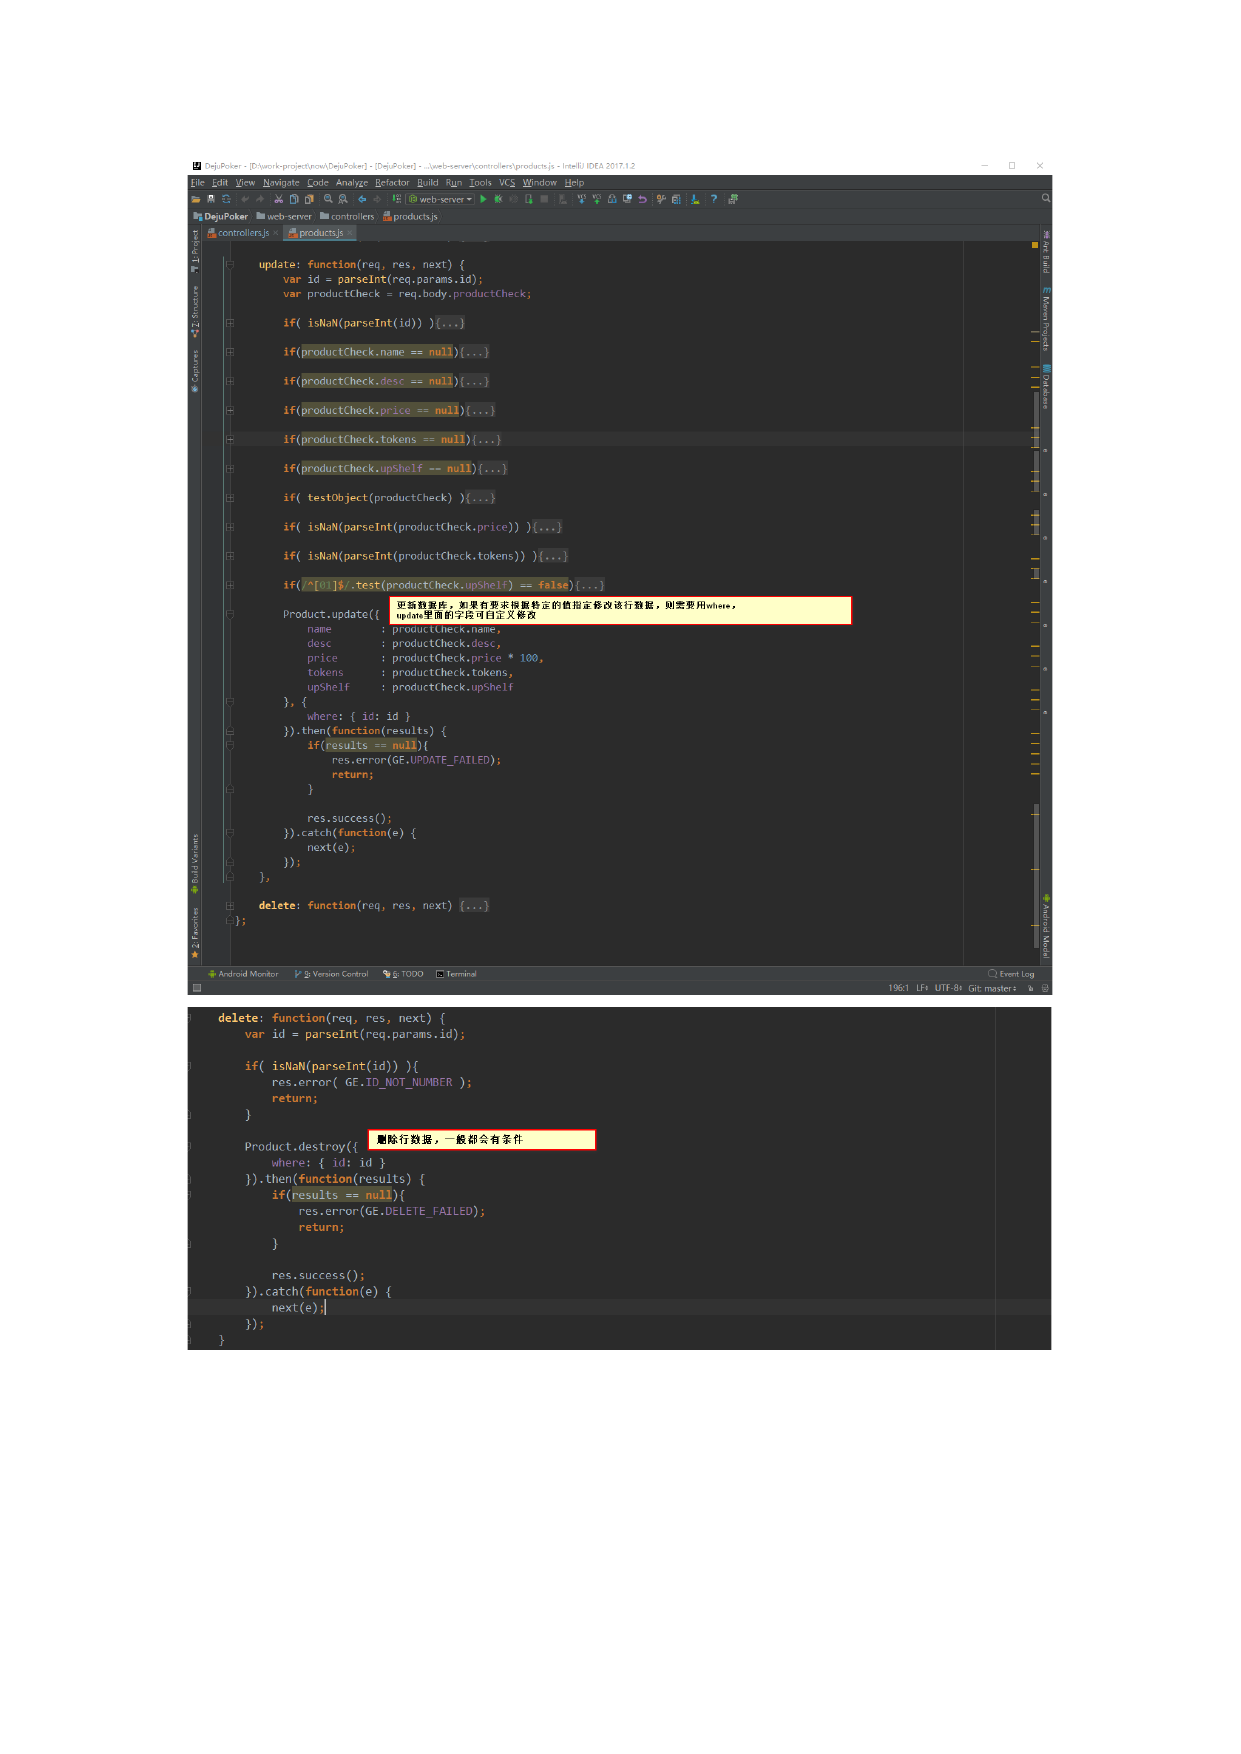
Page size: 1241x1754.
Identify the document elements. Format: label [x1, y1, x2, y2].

picture [187, 1007, 1052, 1350]
picture [187, 162, 1053, 995]
